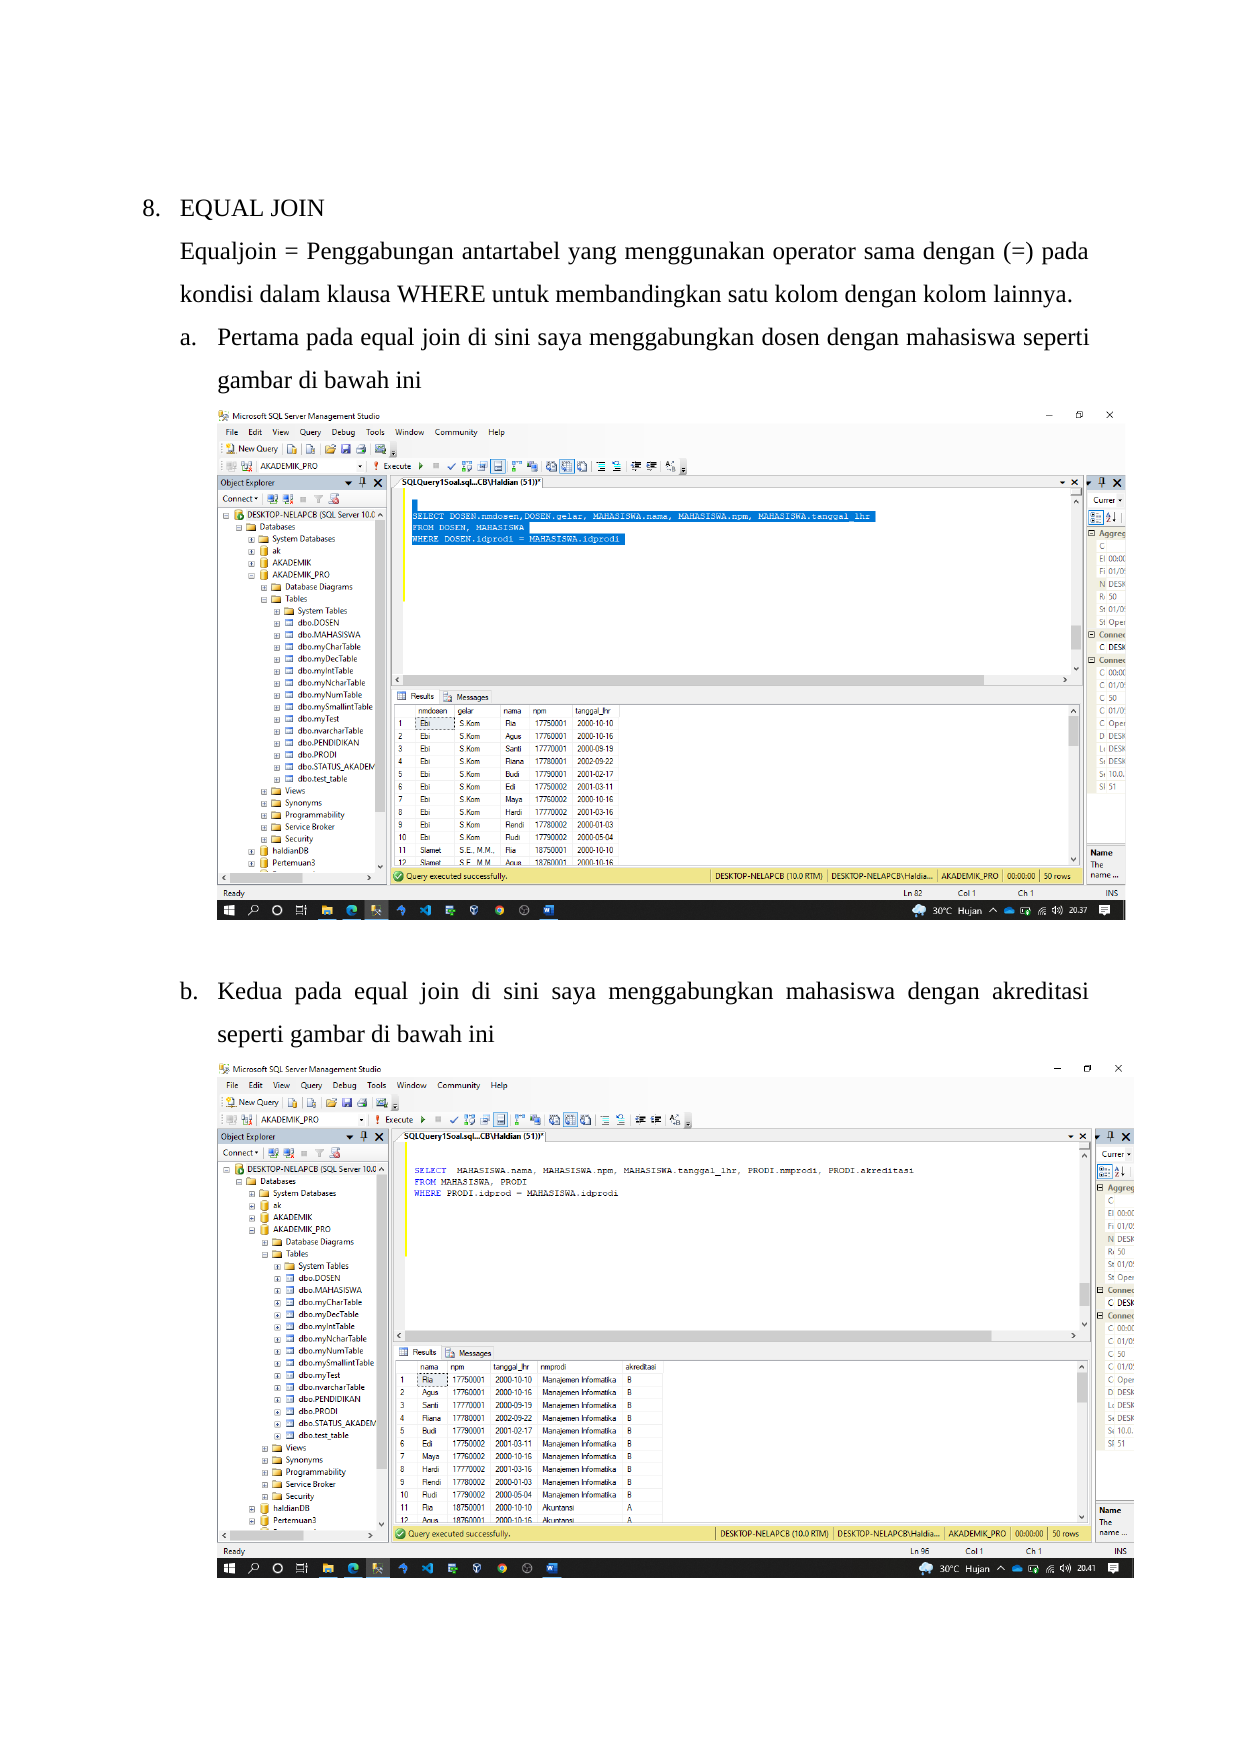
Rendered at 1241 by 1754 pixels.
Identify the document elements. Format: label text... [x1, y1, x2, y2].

list Pertama pada equal join di sini saya menggabungkan dosen dengan mahasiswa seperti gambar di bawah ini [179, 322, 1090, 394]
picture [217, 1062, 1134, 1578]
list EQUAL JOIN [142, 193, 1090, 222]
list Equaljoin = Penggabungan antartabel yang menggunakan operator sama dengan (=) pada kondisi dalam klausa WHERE untuk membandingkan satu kolom dengan kolom lainnya. [179, 236, 1090, 308]
picture [217, 408, 1126, 920]
list Kedua pada equal join di sini saya menggabungkan mahasiswa dengan akreditasi seperti gambar di bawah ini [179, 976, 1090, 1048]
